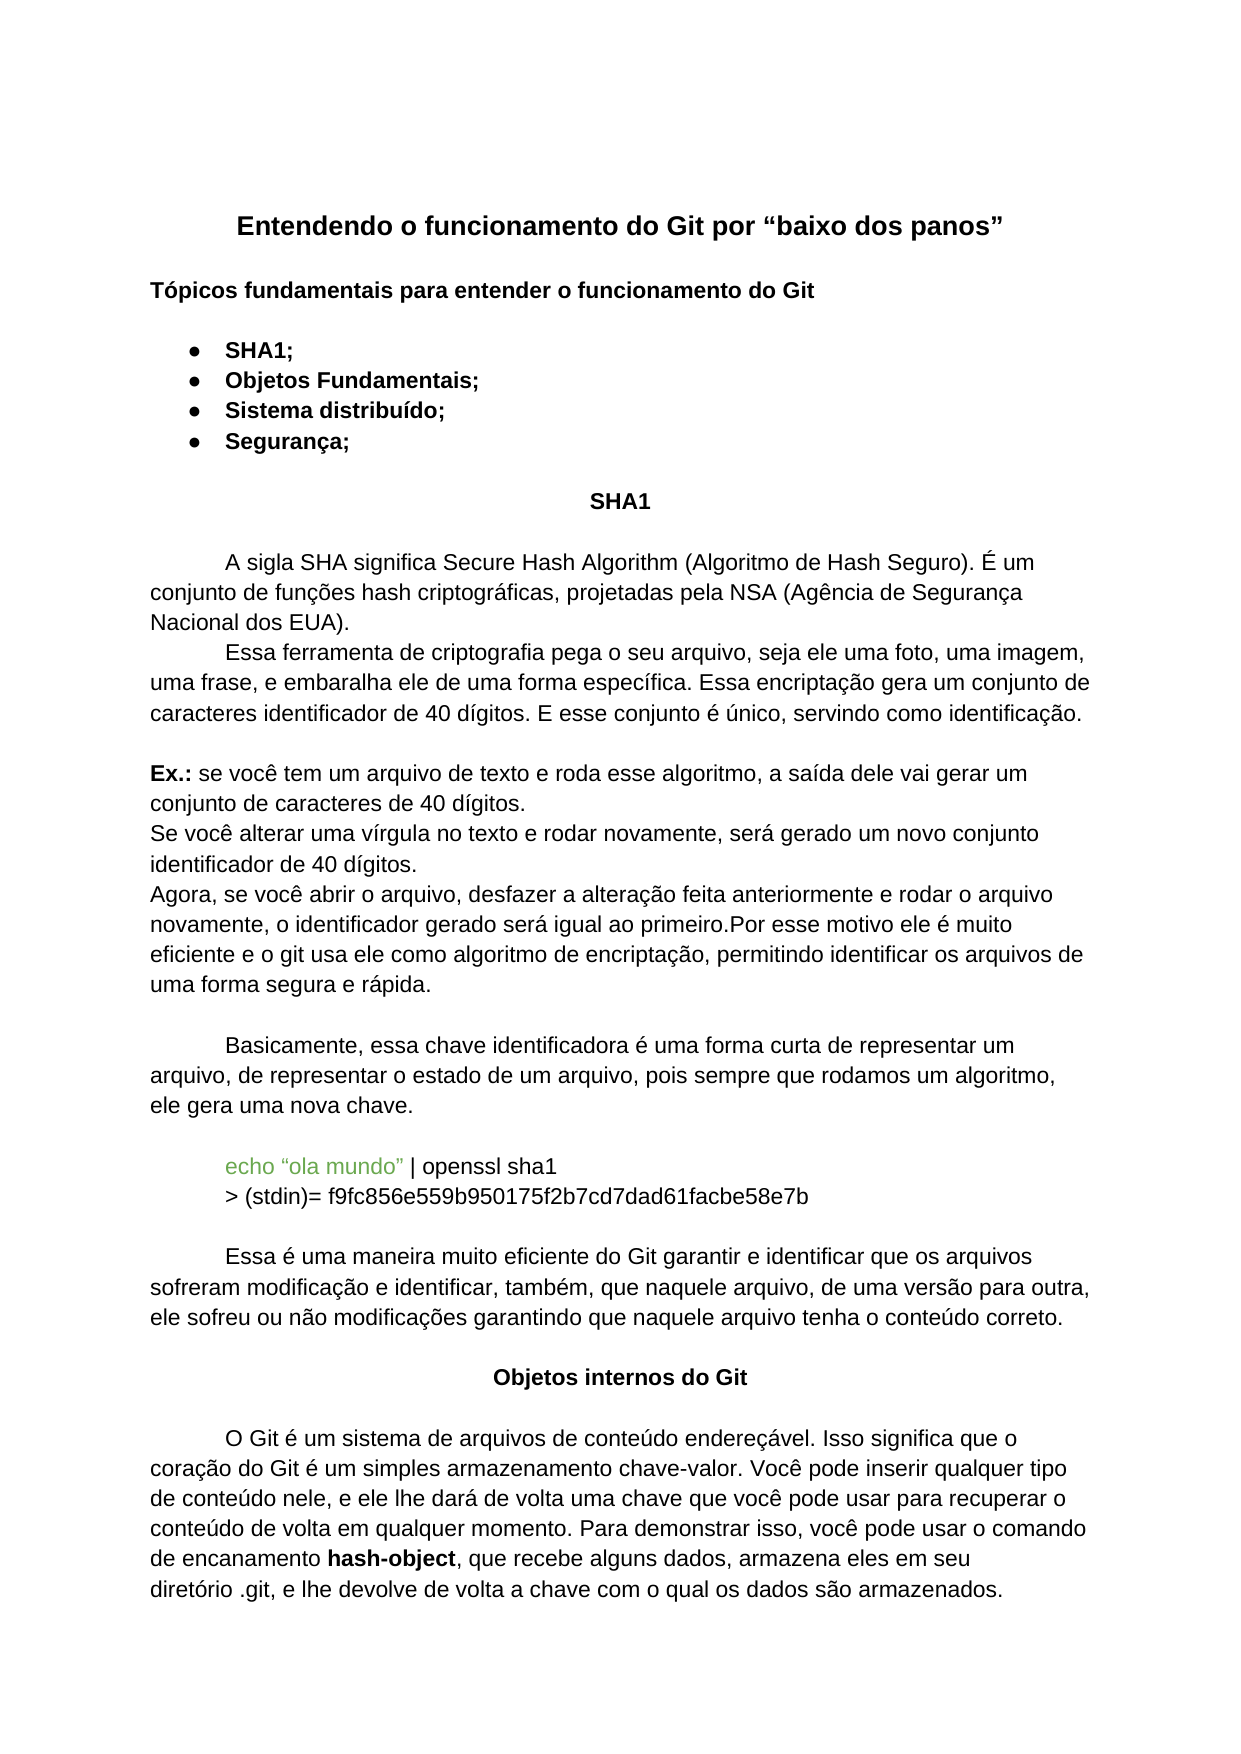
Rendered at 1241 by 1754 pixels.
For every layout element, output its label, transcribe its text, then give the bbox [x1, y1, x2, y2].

text > (stdin)= f9fc856e559b950175f2b7cd7dad61facbe58e7b [150, 1183, 1090, 1209]
text Essa ferramenta de criptografia pega o seu arquivo, seja ele uma foto, uma imagem, uma frase, e embaralha ele de uma forma específica. Essa encriptação gera um conjunto de caracteres identificador de 40 dígitos. E esse conjunto é único, servindo como identificação. [150, 639, 1090, 726]
text Se você alterar uma vírgula no texto e rodar novamente, será gerado um novo conjunto identificador de 40 dígitos. [150, 820, 1090, 877]
text Entendendo o funcionamento do Git por “baixo dos panos” [150, 210, 1090, 242]
list SHA1; [187, 337, 1090, 363]
text Tópicos fundamentais para entender o funcionamento do Git [150, 277, 1090, 303]
list Objetos Fundamentais; [187, 367, 1090, 393]
text Ex.: se você tem um arquivo de texto e roda esse algoritmo, a saída dele vai gerar um conjunto de caracteres de 40 dígitos. [150, 760, 1090, 816]
text echo “ola mundo” | openssl sha1 [150, 1153, 1090, 1179]
text Basicamente, essa chave identificadora é uma forma curta de representar um arquivo, de representar o estado de um arquivo, pois sempre que rodamos um algoritmo, ele gera uma nova chave. [150, 1032, 1090, 1118]
text Objetos internos do Git [150, 1364, 1090, 1390]
text O Git é um sistema de arquivos de conteúdo endereçável. Isso significa que o coração do Git é um simples armazenamento chave-valor. Você pode inserir qualquer tipo de conteúdo nele, e ele lhe dará de volta uma chave que você pode usar para recuperar o conteúdo de volta em qualquer momento. Para demonstrar isso, você pode usar o comando de encanamento hash-object, que recebe alguns dados, armazena eles em seu diretório .git, e lhe devolve de volta a chave com o qual os dados são armazenados. [150, 1424, 1090, 1602]
text A sigla SHA significa Secure Hash Algorithm (Algoritmo de Hash Seguro). É um conjunto de funções hash criptográficas, projetadas pela NSA (Agência de Segurança Nacional dos EUA). [150, 548, 1090, 635]
text SHA1 [150, 488, 1090, 514]
text Agora, se você abrir o arquivo, desfazer a alteração feita anteriormente e rodar o arquivo novamente, o identificador gerado será igual ao primeiro.Por esse motivo ele é muito eficiente e o git usa ele como algoritmo de encriptação, permitindo identificar os arquivos de uma forma segura e rápida. [150, 881, 1090, 998]
text Essa é uma maneira muito eficiente do Git garantir e identificar que os arquivos sofreram modificação e identificar, também, que naquele arquivo, de uma versão para outra, ele sofreu ou não modificações garantindo que naquele arquivo tenha o conteúdo correto. [150, 1243, 1090, 1330]
list Segurança; [187, 428, 1090, 454]
list Sistema distribuído; [187, 397, 1090, 424]
